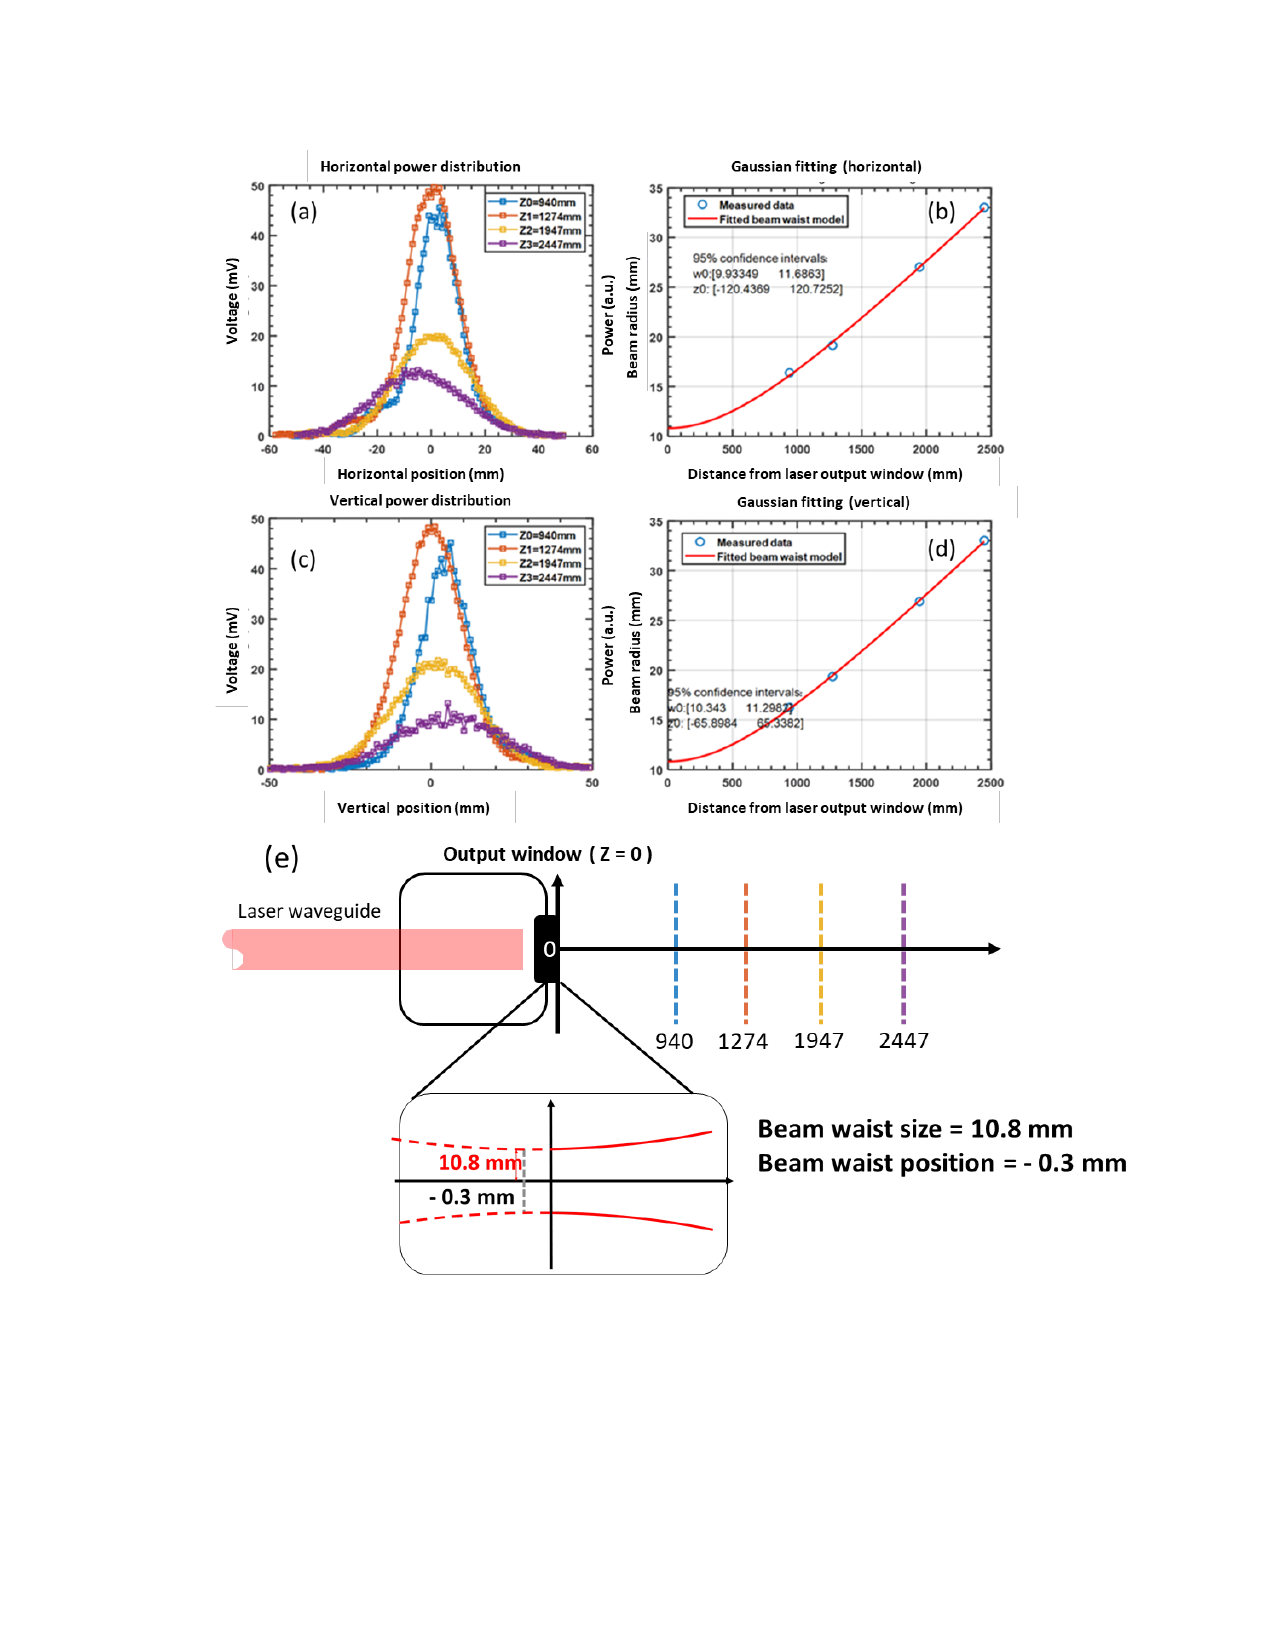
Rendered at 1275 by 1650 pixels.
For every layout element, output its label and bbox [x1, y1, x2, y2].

picture [215, 150, 1144, 1275]
